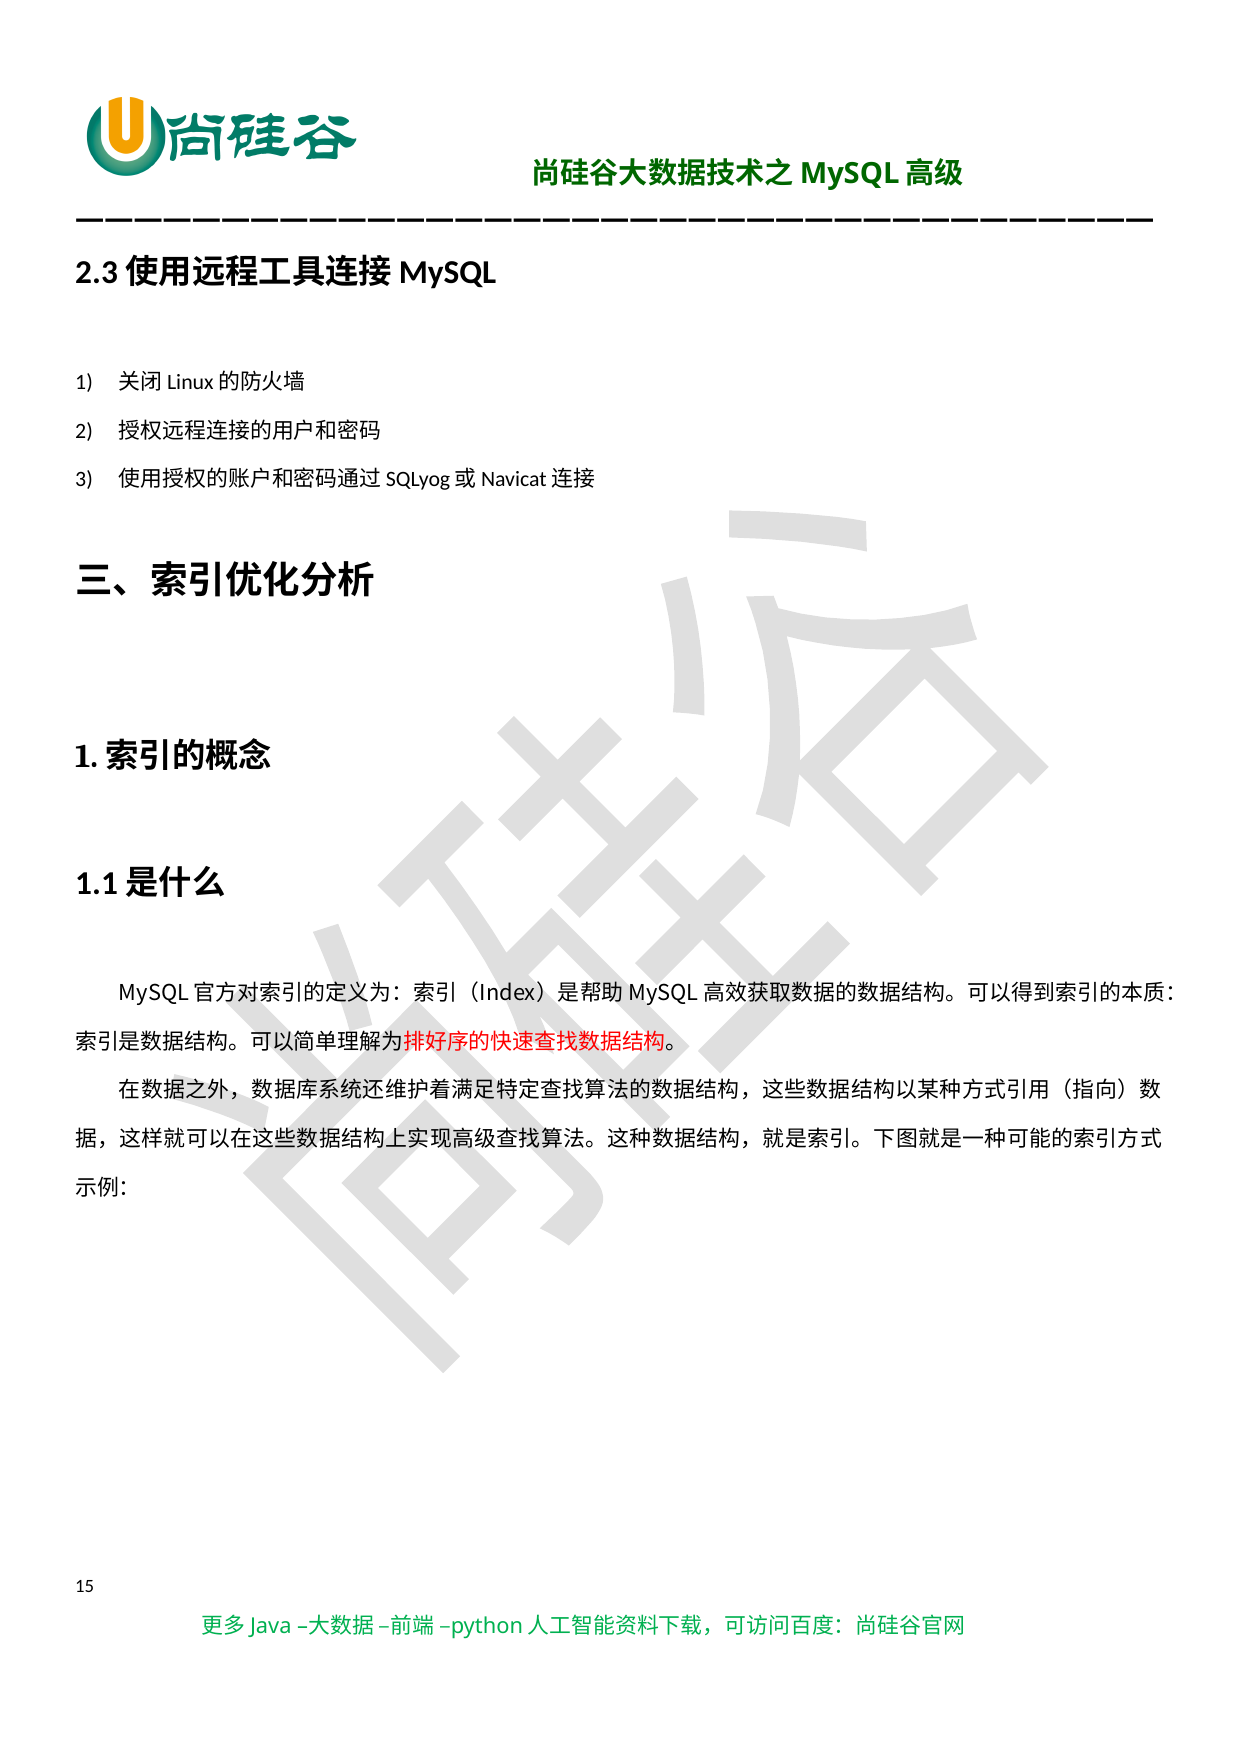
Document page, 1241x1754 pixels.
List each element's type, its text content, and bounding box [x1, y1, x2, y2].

list 使用授权的账户和密码通过SQLyog或Navicat连接 [75, 461, 1165, 493]
subtitle 2.3 使用远程工具连接MySQL [75, 237, 1165, 302]
picture [75, 88, 363, 184]
list 关闭Linux的防火墙 [75, 364, 1165, 396]
text MySQL官方对索引的定义为：索引（Index）是帮助MySQL高效获取数据的数据结构。可以得到索引的本质：索引是数据结构。可以简单理解为排好序的快速查找数据结构。 [75, 974, 1165, 1056]
subtitle 1.1 是什么 [75, 847, 1165, 912]
subtitle 三、索引优化分析 [75, 544, 1165, 609]
text 在数据之外，数据库系统还维护着满足特定查找算法的数据结构，这些数据结构以某种方式引用（指向）数据，这样就可以在这些数据结构上实现高级查找算法。这种数据结构，就是索引。下图就是一种可能的索引方式示例： [75, 1072, 1165, 1202]
list 授权远程连接的用户和密码 [75, 412, 1165, 445]
subtitle 1. 索引的概念 [75, 720, 1165, 785]
